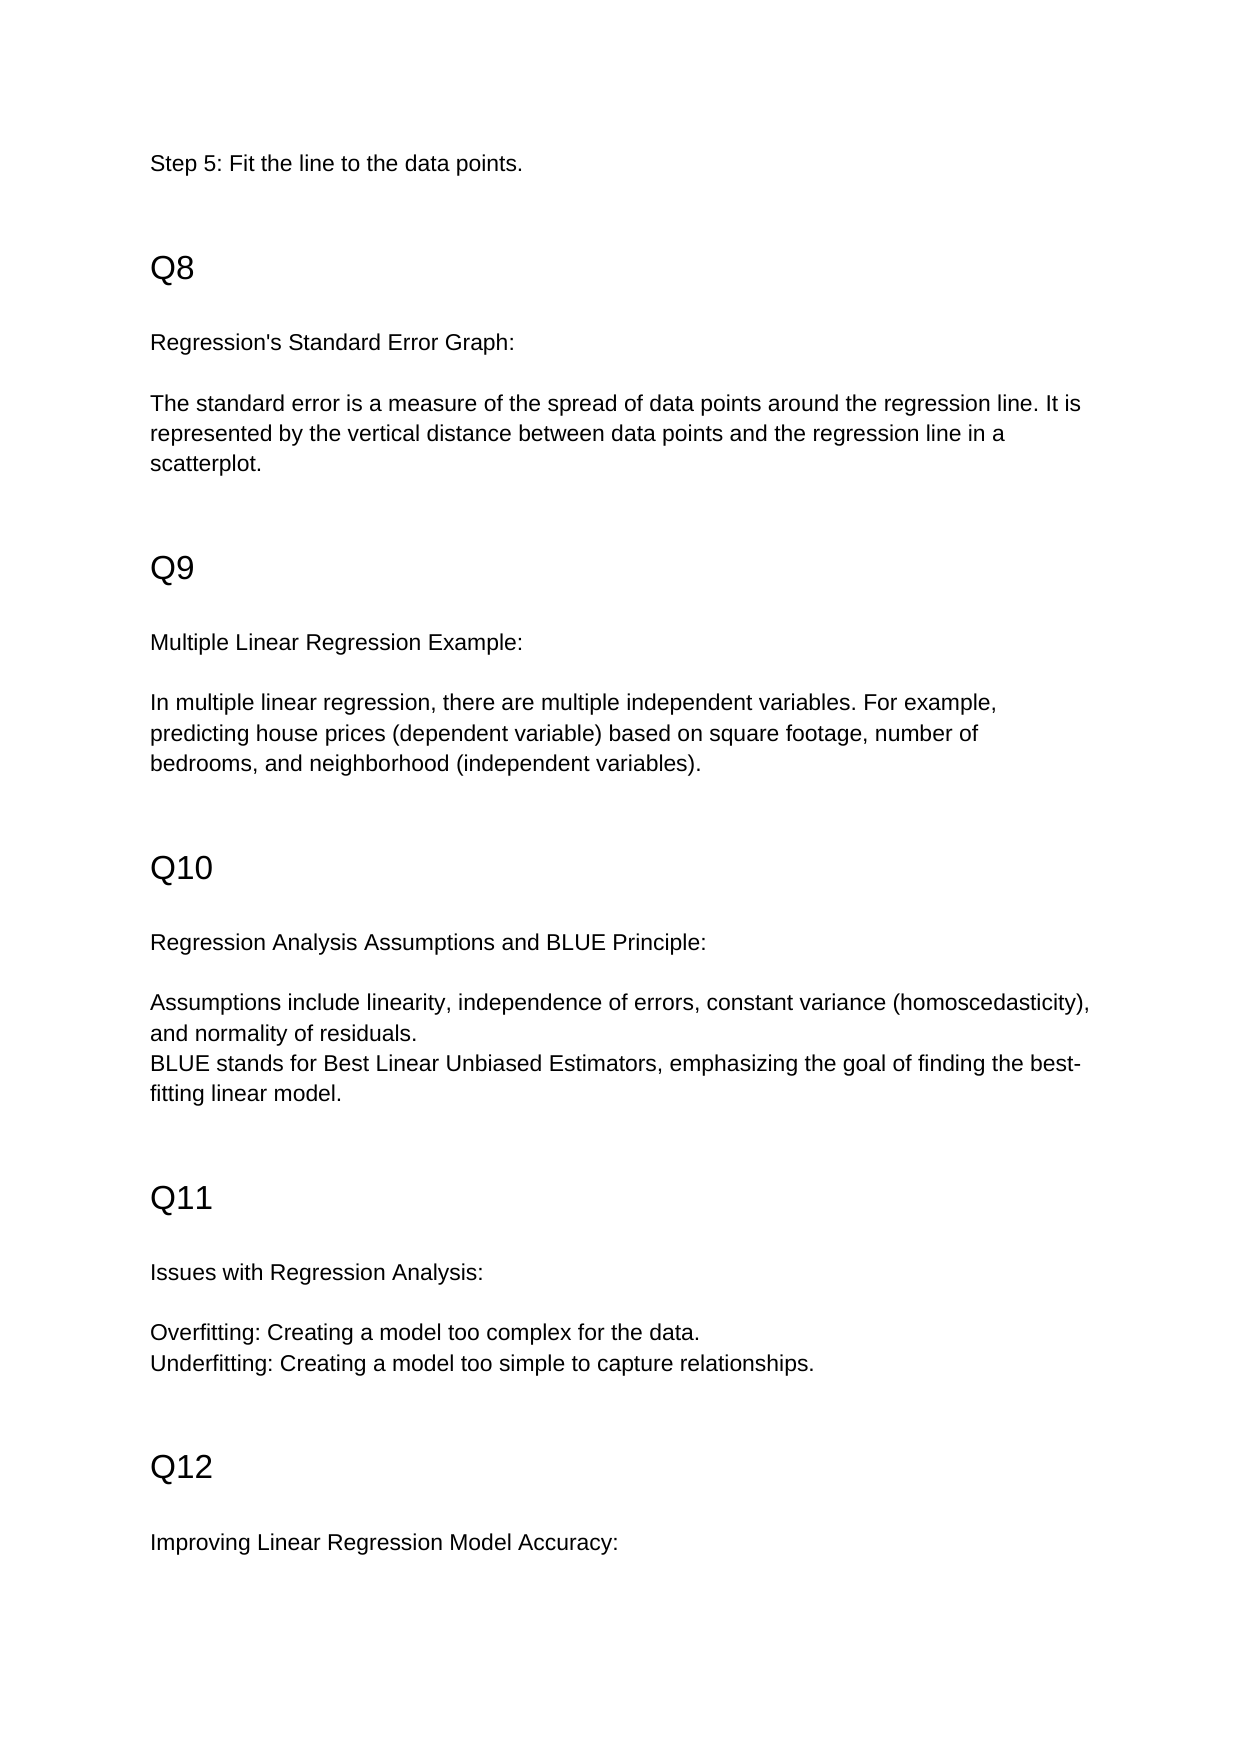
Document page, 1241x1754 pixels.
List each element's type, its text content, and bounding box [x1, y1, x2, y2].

text Underfitting: Creating a model too simple to capture relationships. [150, 1349, 1090, 1376]
text Step 5: Fit the line to the data points. [150, 150, 1090, 176]
text In multiple linear regression, there are multiple independent variables. For example, predicting house prices (dependent variable) based on square footage, number of bedrooms, and neighborhood (independent variables). [150, 689, 1090, 776]
text Overfitting: Creating a model too complex for the data. [150, 1319, 1090, 1346]
text The standard error is a measure of the spread of data points around the regression line. It is represented by the vertical distance between data points and the regression line in a scatterplot. [150, 389, 1090, 476]
text Assumptions include linearity, independence of errors, constant variance (homoscedasticity), and normality of residuals. [150, 989, 1090, 1046]
subtitle Q9 [150, 548, 1090, 586]
subtitle Q10 [150, 848, 1090, 886]
text Improving Linear Regression Model Accuracy: [150, 1529, 1090, 1555]
subtitle Q12 [150, 1447, 1090, 1486]
subtitle Q8 [150, 248, 1090, 286]
text Multiple Linear Regression Example: [150, 629, 1090, 655]
text BLUE stands for Best Linear Unbiased Estimators, emphasizing the goal of finding the best-fitting linear model. [150, 1050, 1090, 1106]
subtitle Q11 [150, 1178, 1090, 1216]
text Regression's Standard Error Graph: [150, 329, 1090, 355]
text Issues with Regression Analysis: [150, 1259, 1090, 1285]
text Regression Analysis Assumptions and BLUE Principle: [150, 929, 1090, 955]
